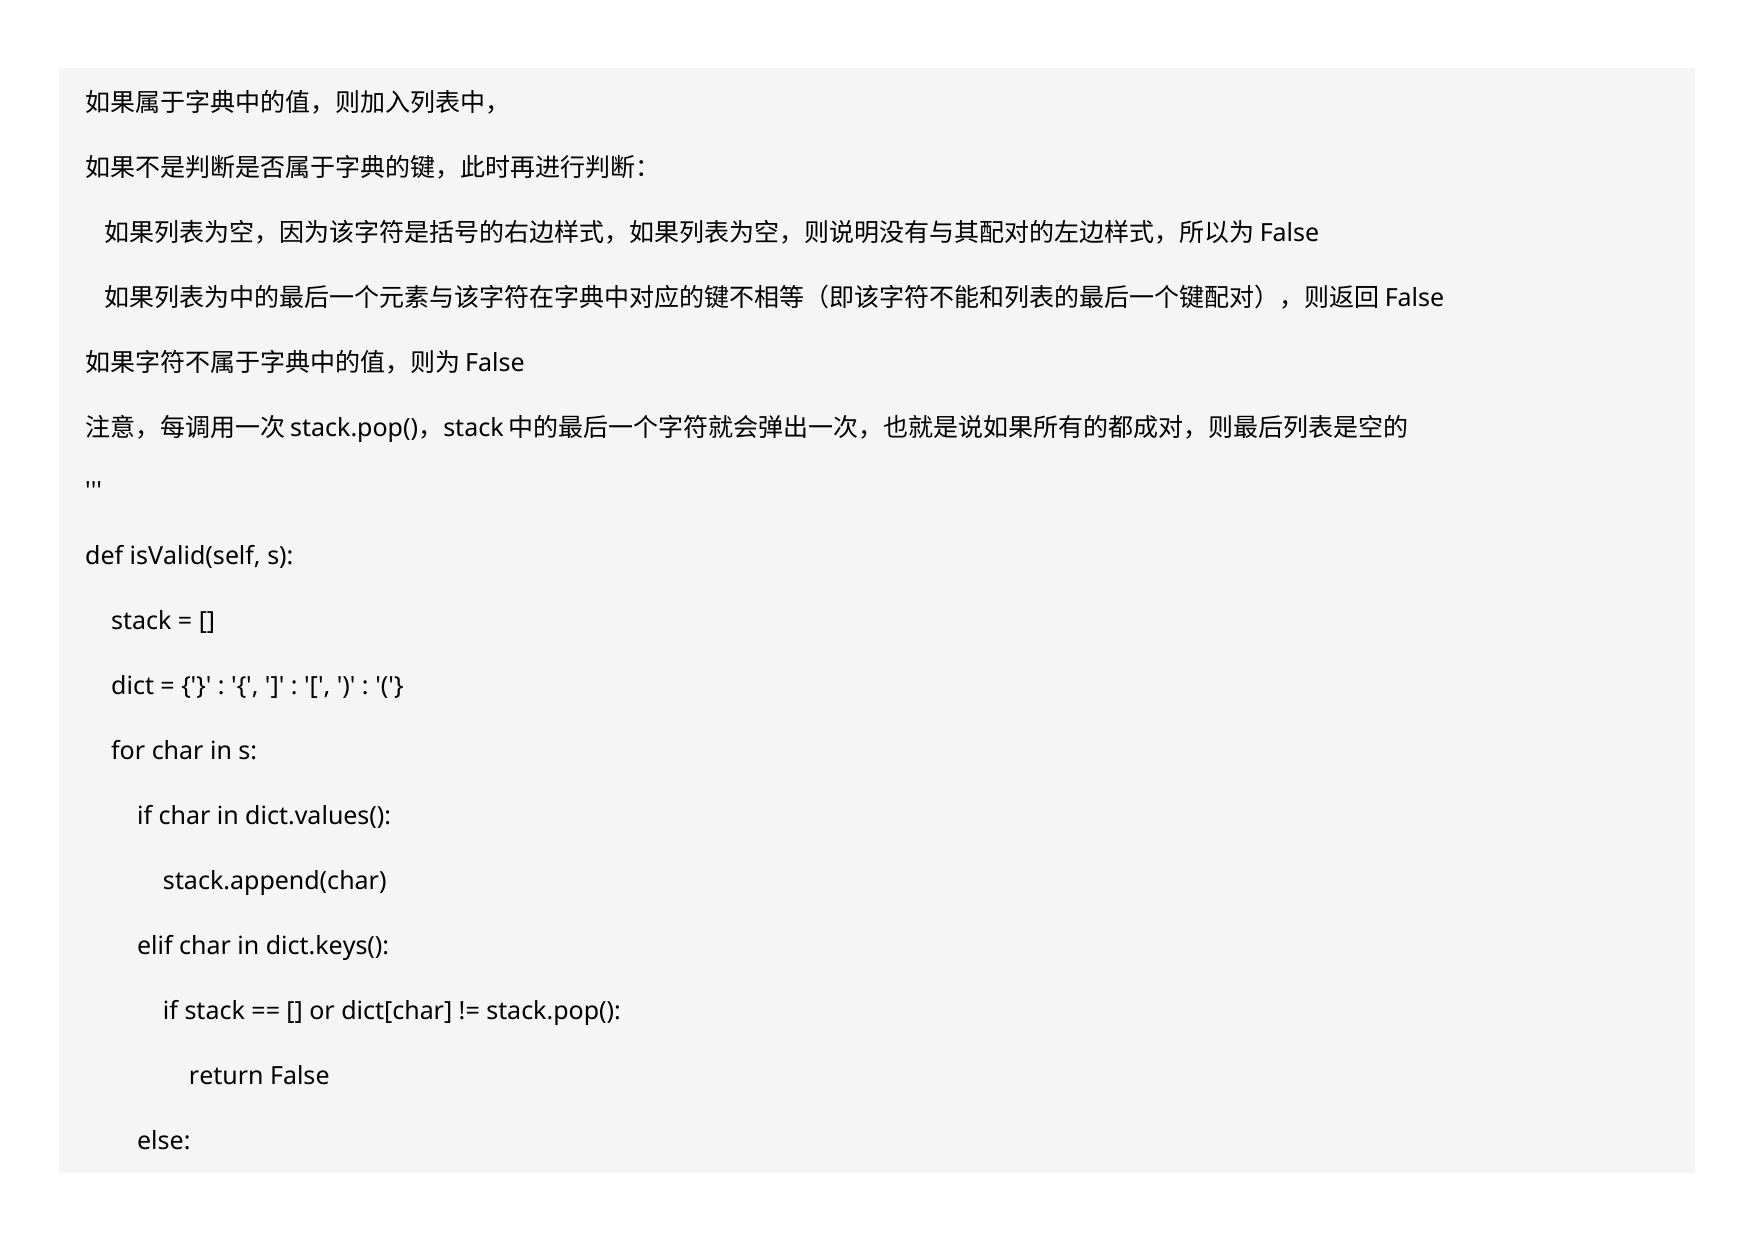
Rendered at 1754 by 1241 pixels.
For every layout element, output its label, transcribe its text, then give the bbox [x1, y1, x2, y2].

text 如果字符不属于字典中的值，则为False [59, 328, 1695, 393]
text stack = [] [59, 588, 1695, 653]
text def isValid(self, s): [59, 523, 1695, 588]
text if char in dict.values(): [59, 783, 1695, 848]
text ''' [59, 458, 1695, 523]
text 注意，每调用一次stack.pop()，stack中的最后一个字符就会弹出一次，也就是说如果所有的都成对，则最后列表是空的 [59, 393, 1695, 458]
text 如果列表为空，因为该字符是括号的右边样式，如果列表为空，则说明没有与其配对的左边样式，所以为False [59, 198, 1695, 263]
text 如果列表为中的最后一个元素与该字符在字典中对应的键不相等（即该字符不能和列表的最后一个键配对），则返回False [59, 263, 1695, 328]
text else: [59, 1108, 1695, 1173]
text dict = {'}' : '{', ']' : '[', ')' : '('} [59, 653, 1695, 718]
text return False [59, 1043, 1695, 1108]
text if stack == [] or dict[char] != stack.pop(): [59, 978, 1695, 1043]
text 如果属于字典中的值，则加入列表中， [59, 68, 1695, 133]
text elif char in dict.keys(): [59, 913, 1695, 978]
text 如果不是判断是否属于字典的键，此时再进行判断： [59, 133, 1695, 198]
text for char in s: [59, 718, 1695, 783]
text stack.append(char) [59, 848, 1695, 913]
